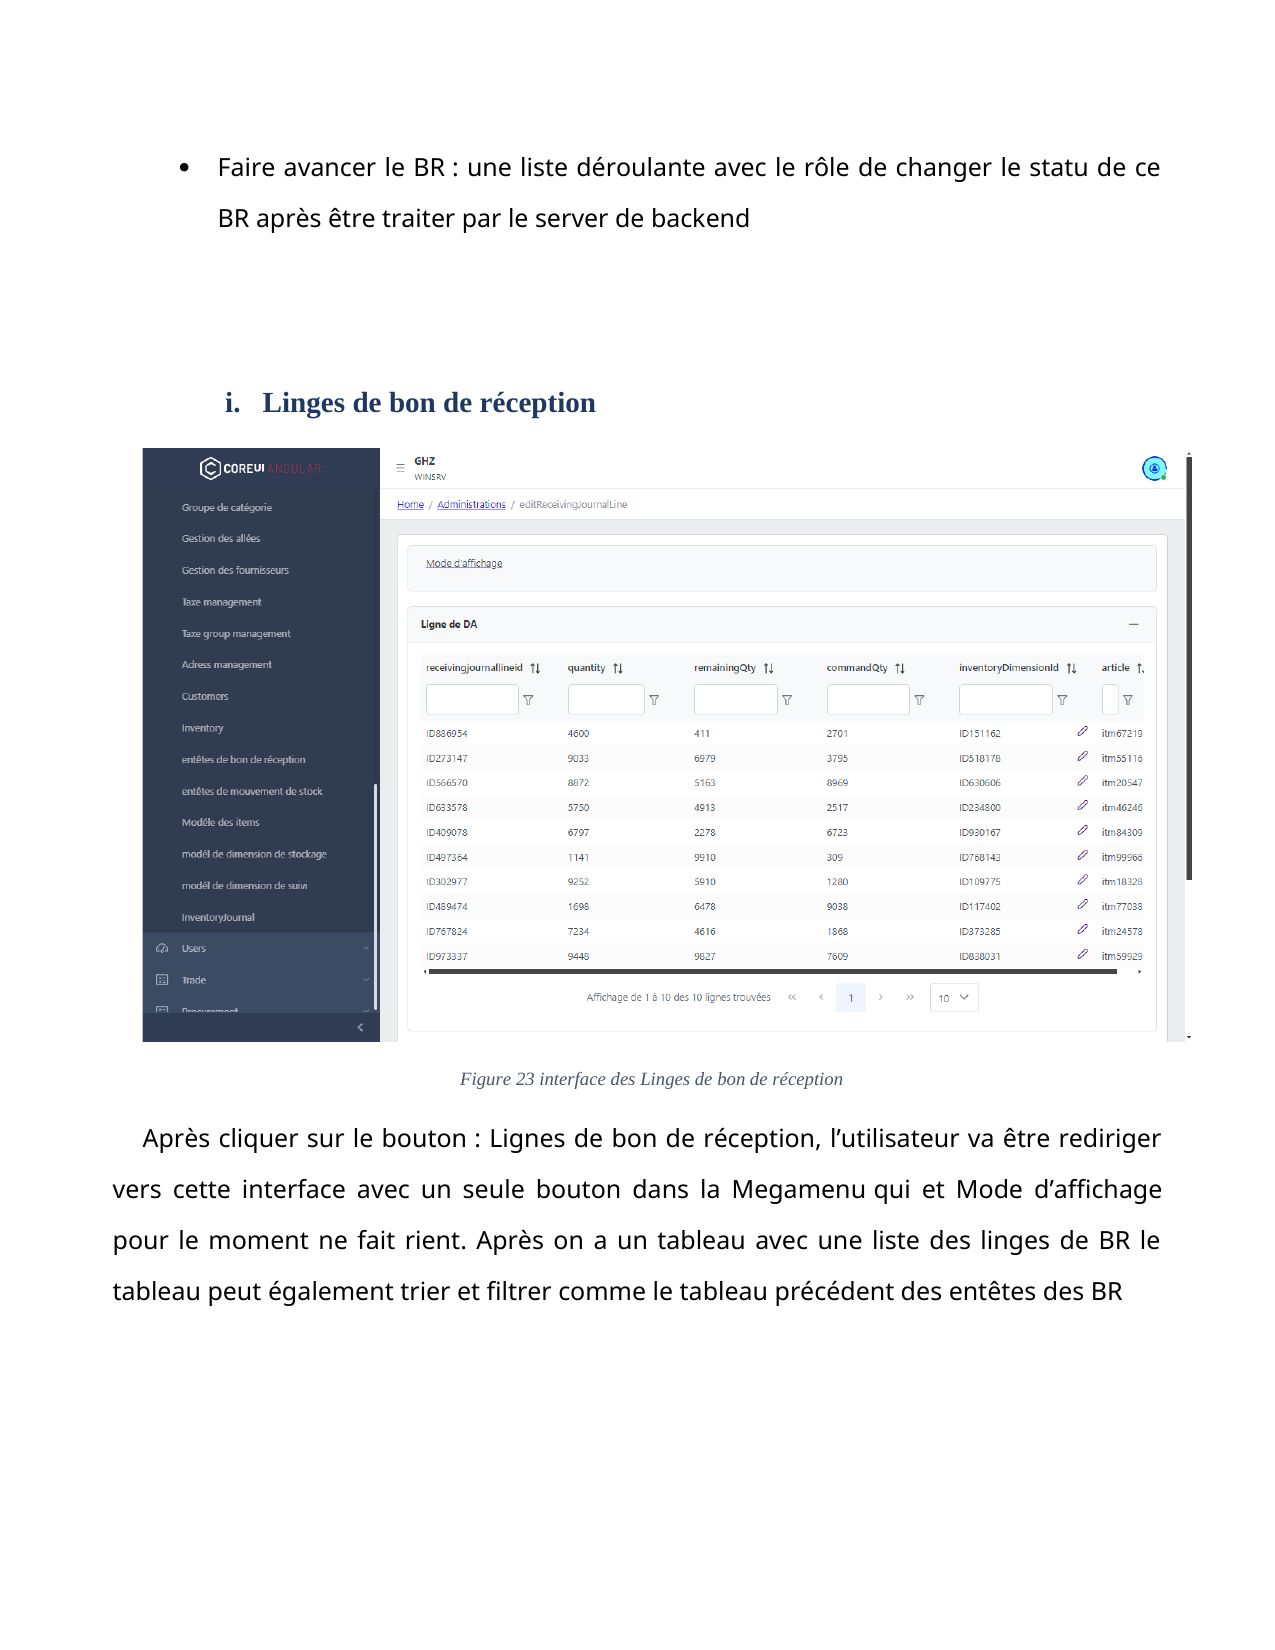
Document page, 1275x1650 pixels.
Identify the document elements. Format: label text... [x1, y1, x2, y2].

text Après cliquer sur le bouton : Lignes de bon de réception, l’utilisateur va être rediriger vers cette interface avec un seule bouton dans la Megamenu qui et Mode d’affichage pour le moment ne fait rient. Après on a un tableau avec une liste des linges de BR le tableau peut également trier et filtrer comme le tableau précédent des entêtes des BR [112, 1121, 1162, 1308]
subtitle Linges de bon de réception [225, 385, 1162, 419]
picture [142, 448, 1193, 1042]
list Faire avancer le BR : une liste déroulante avec le rôle de changer le statu de ce BR après être traiter par le server de backend [180, 150, 1162, 235]
text Figure 23 interface des Linges de bon de réception [112, 1067, 1162, 1089]
